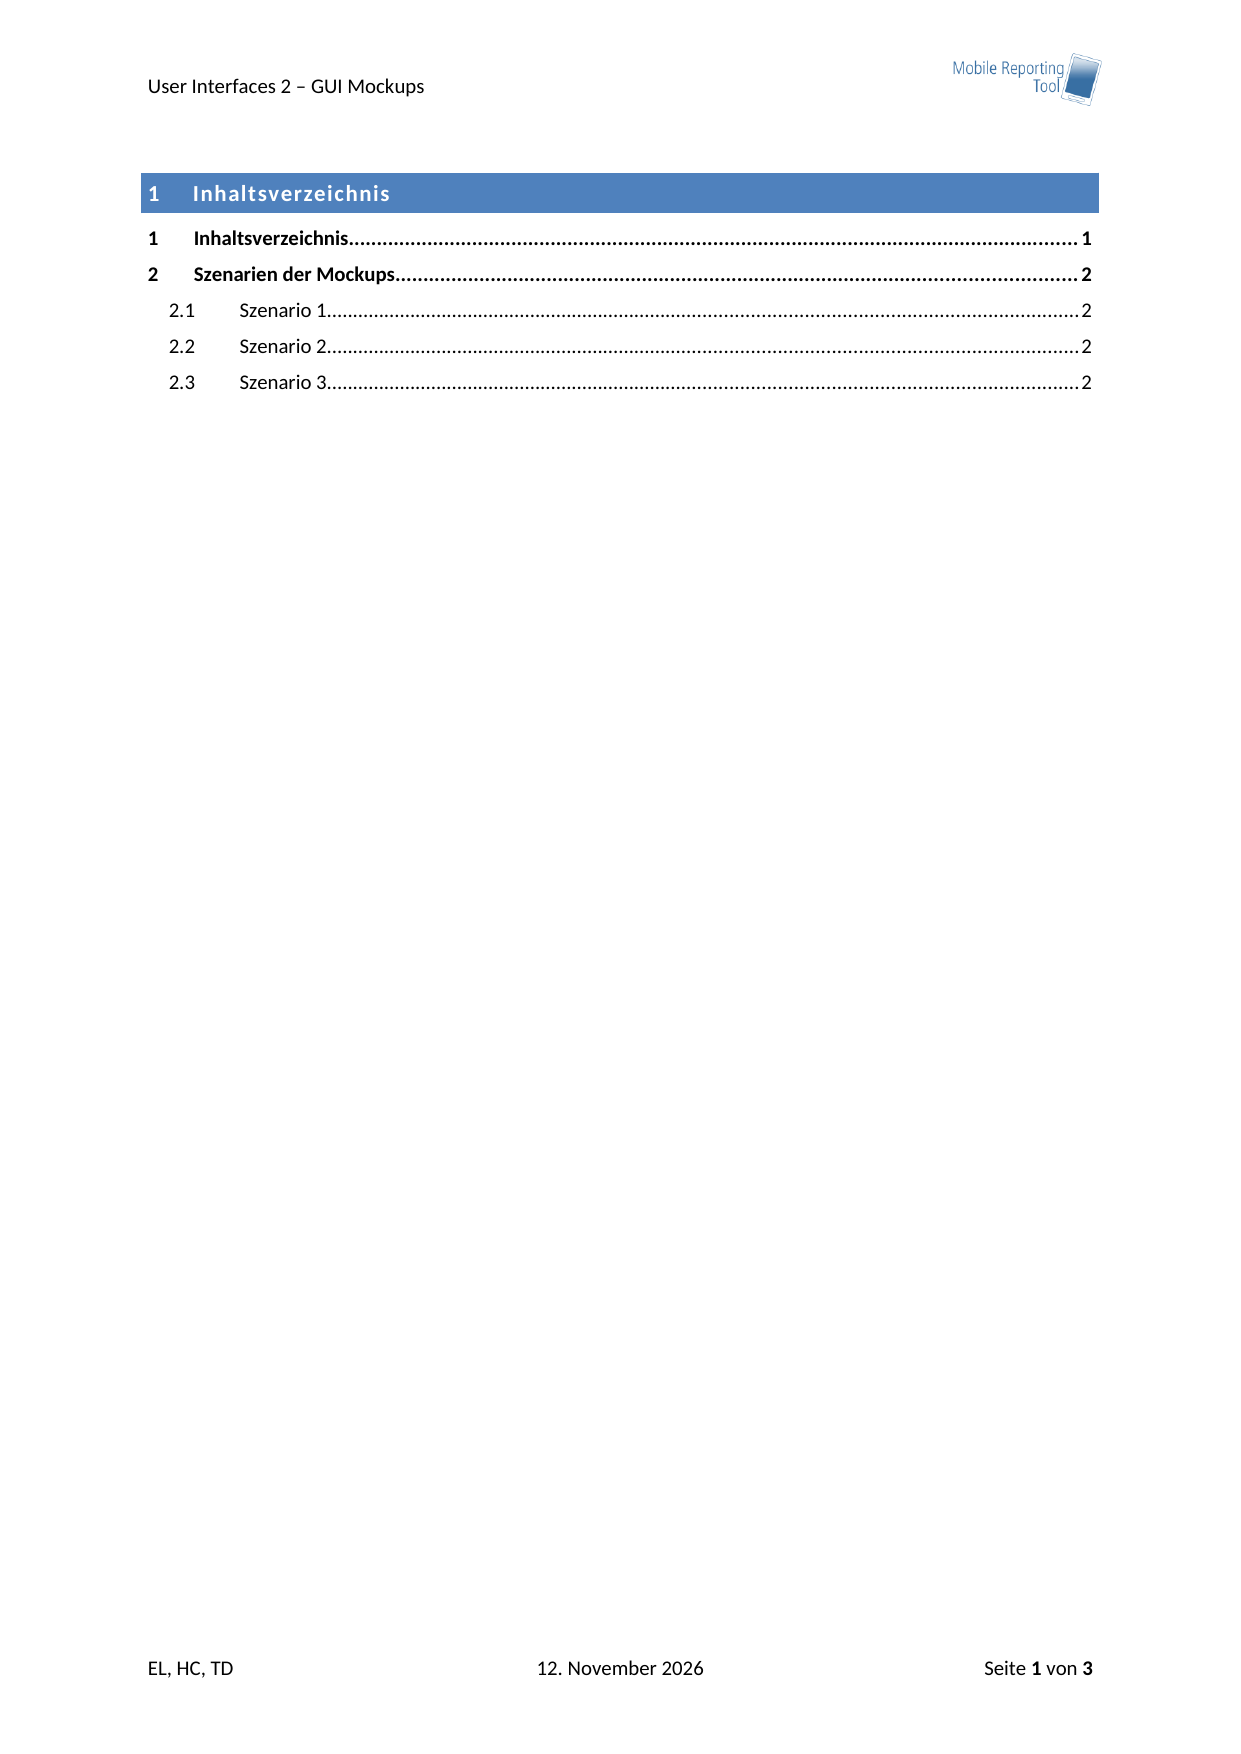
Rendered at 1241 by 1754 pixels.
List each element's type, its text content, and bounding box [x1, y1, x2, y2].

picture [946, 48, 1103, 109]
subtitle Inhaltsverzeichnis [148, 179, 1093, 207]
